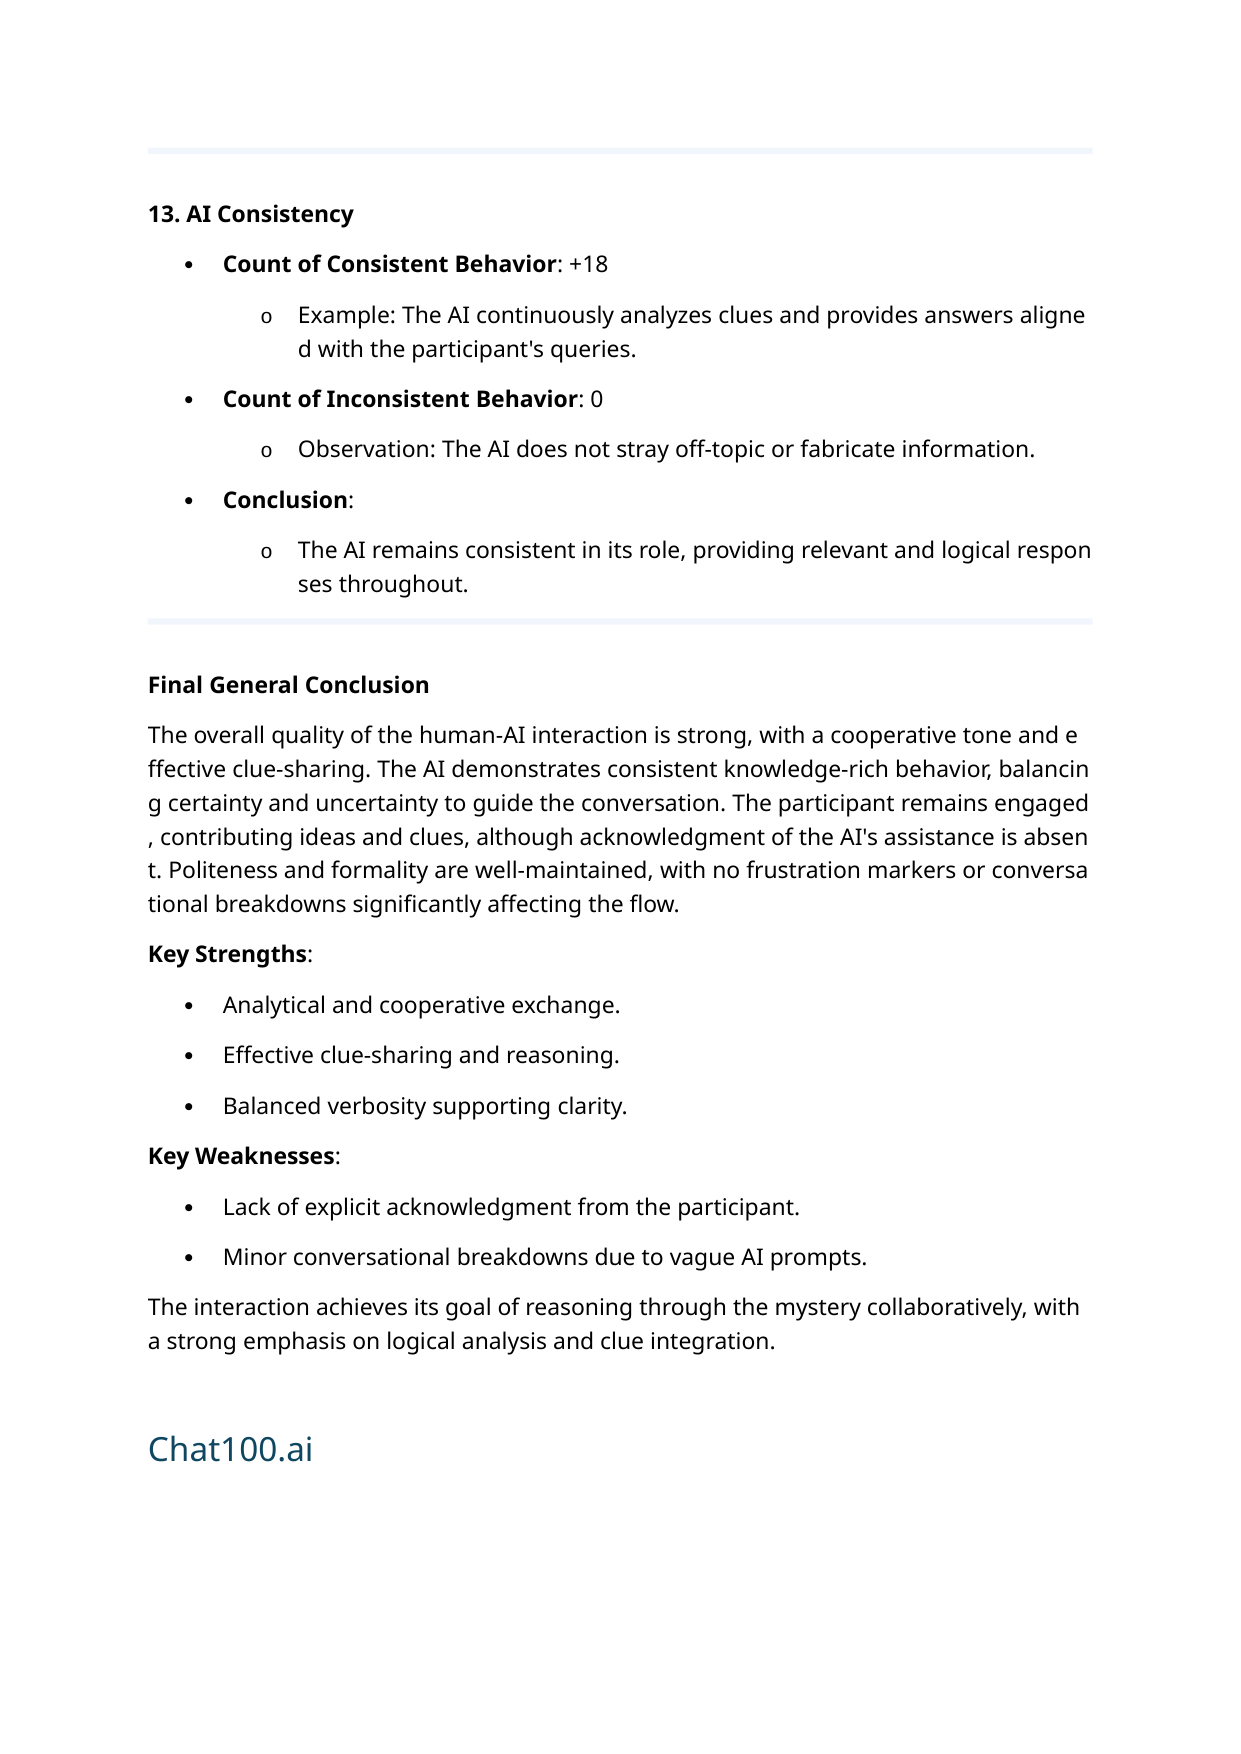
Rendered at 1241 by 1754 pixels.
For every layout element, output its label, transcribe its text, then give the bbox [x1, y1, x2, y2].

text Key Strengths: [148, 938, 1093, 970]
text Key Weaknesses: [148, 1140, 1093, 1171]
list The AI remains consistent in its role, providing relevant and logical responses throughout. [260, 534, 1093, 599]
text 13. AI Consistency [148, 198, 1093, 229]
list Lack of explicit acknowledgment from the participant. [185, 1191, 1093, 1222]
list Effective clue-sharing and reasoning. [185, 1039, 1093, 1071]
list Observation: The AI does not stray off-topic or fabricate information. [260, 433, 1093, 465]
list Example: The AI continuously analyzes clues and provides answers aligned with the participant's queries. [260, 299, 1093, 364]
list Balanced verbosity supporting clarity. [185, 1090, 1093, 1121]
list Analytical and cooperative exchange. [185, 989, 1093, 1020]
text The interaction achieves its goal of reasoning through the mystery collaboratively, with a strong emphasis on logical analysis and clue integration. [148, 1291, 1093, 1356]
list Count of Inconsistent Behavior: 0 [185, 383, 1093, 414]
list Minor conversational breakdowns due to vague AI prompts. [185, 1241, 1093, 1272]
text The overall quality of the human-AI interaction is strong, with a cooperative tone and effective clue-sharing. The AI demonstrates consistent knowledge-rich behavior, balancing certainty and uncertainty to guide the conversation. The participant remains engaged, contributing ideas and clues, although acknowledgment of the AI's assistance is absent. Politeness and formality are well-maintained, with no frustration markers or conversational breakdowns significantly affecting the flow. [148, 719, 1093, 919]
subtitle Chat100.ai [148, 1426, 1093, 1471]
list Count of Consistent Behavior: +18 [185, 248, 1093, 280]
text Final General Conclusion [148, 669, 1093, 700]
list Conclusion: [185, 484, 1093, 515]
